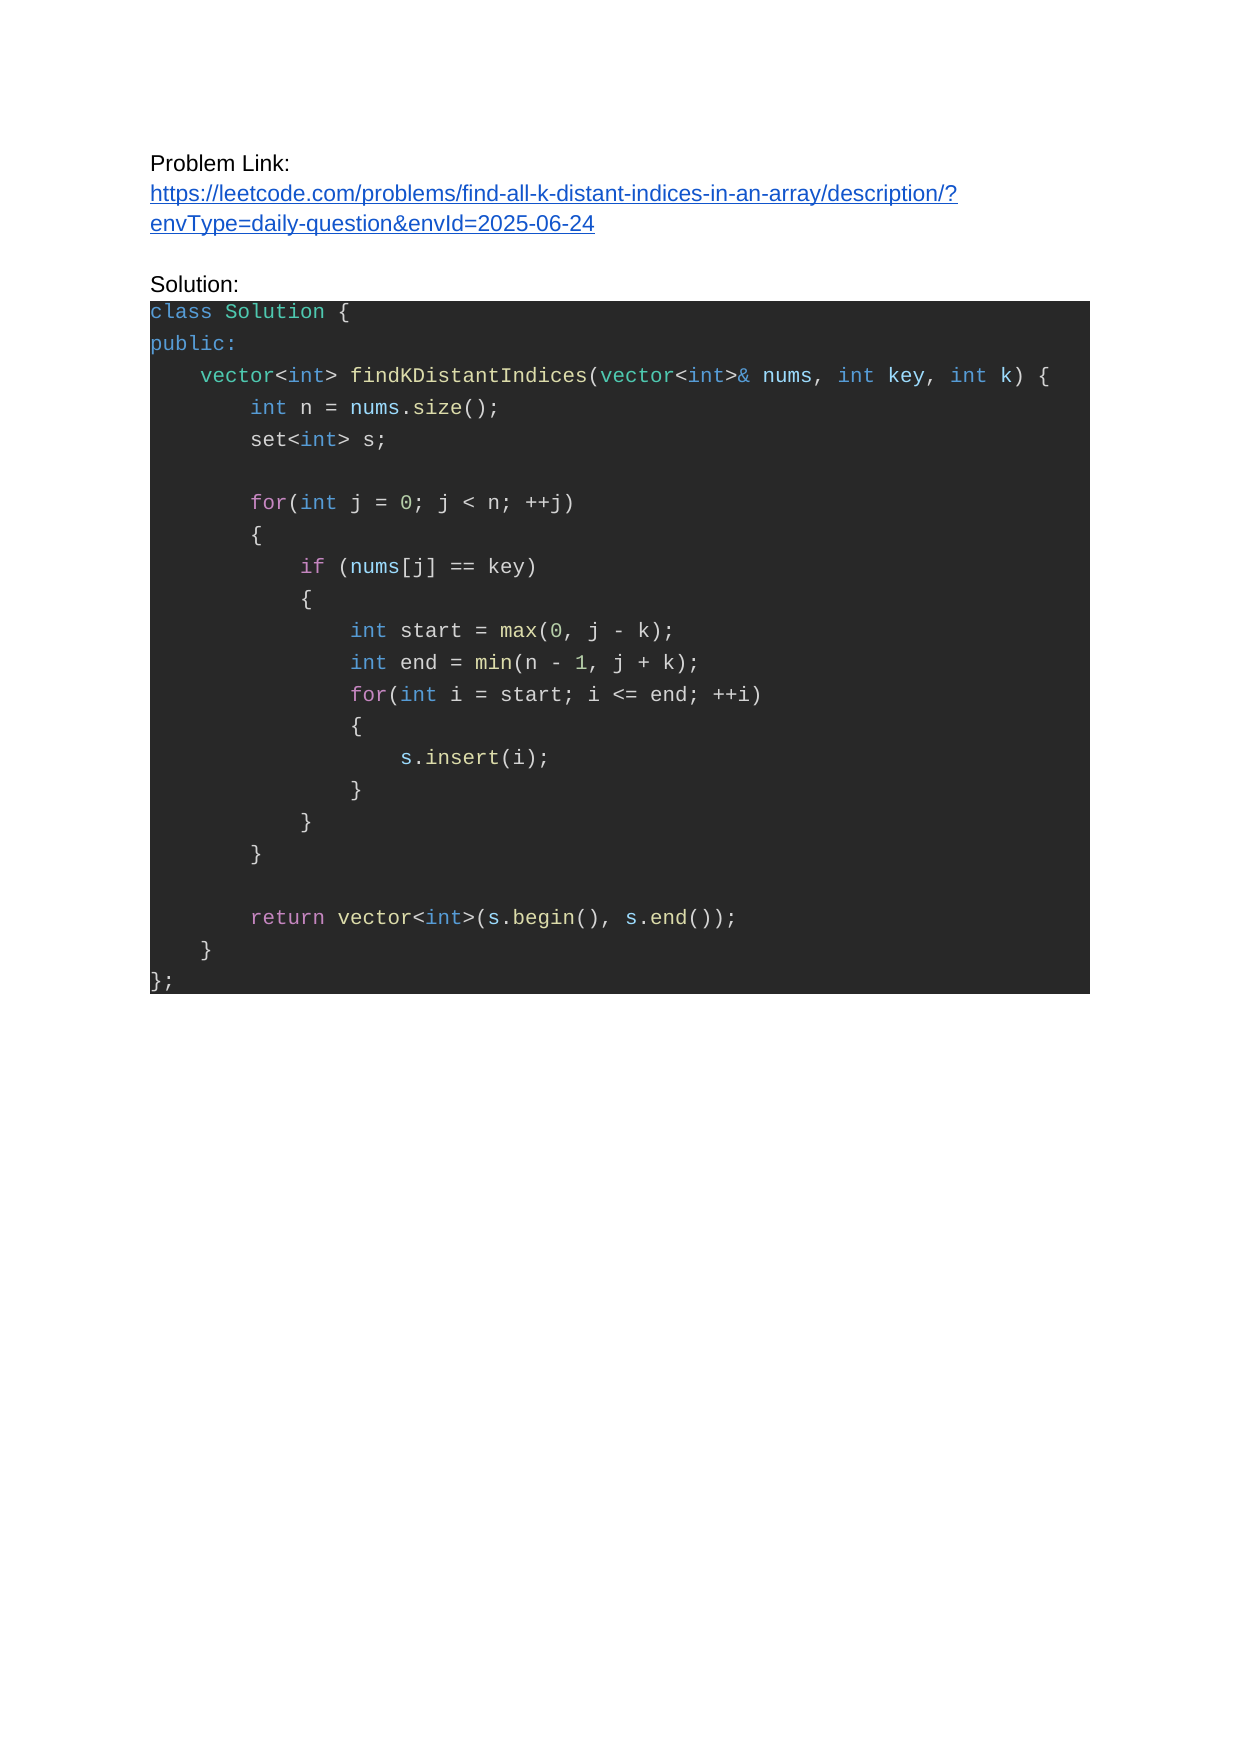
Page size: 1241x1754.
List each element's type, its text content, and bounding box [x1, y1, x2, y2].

text }; [150, 970, 1090, 994]
text class Solution { [150, 301, 1090, 325]
text int start = max(0, j - k); [150, 620, 1090, 643]
text for(int i = start; i <= end; ++i) [150, 683, 1090, 707]
text } [150, 811, 1090, 835]
text https://leetcode.com/problems/find-all-k-distant-indices-in-an-array/description/?envType=daily-question&envId=2025-06-24 [150, 180, 1090, 237]
text } [150, 779, 1090, 803]
text public: [150, 333, 1090, 357]
text { [150, 524, 1090, 548]
text { [150, 715, 1090, 739]
text vector<int> findKDistantIndices(vector<int>& nums, int key, int k) { [150, 365, 1090, 388]
text { [150, 588, 1090, 612]
text for(int j = 0; j < n; ++j) [150, 492, 1090, 516]
text } [150, 843, 1090, 867]
text set<int> s; [150, 428, 1090, 452]
text Problem Link: [150, 150, 1090, 176]
text if (nums[j] == key) [150, 556, 1090, 580]
text s.insert(i); [150, 747, 1090, 771]
text } [150, 938, 1090, 962]
text int n = nums.size(); [150, 397, 1090, 420]
text Solution: [150, 271, 1090, 297]
text int end = min(n - 1, j + k); [150, 652, 1090, 675]
text return vector<int>(s.begin(), s.end()); [150, 907, 1090, 930]
